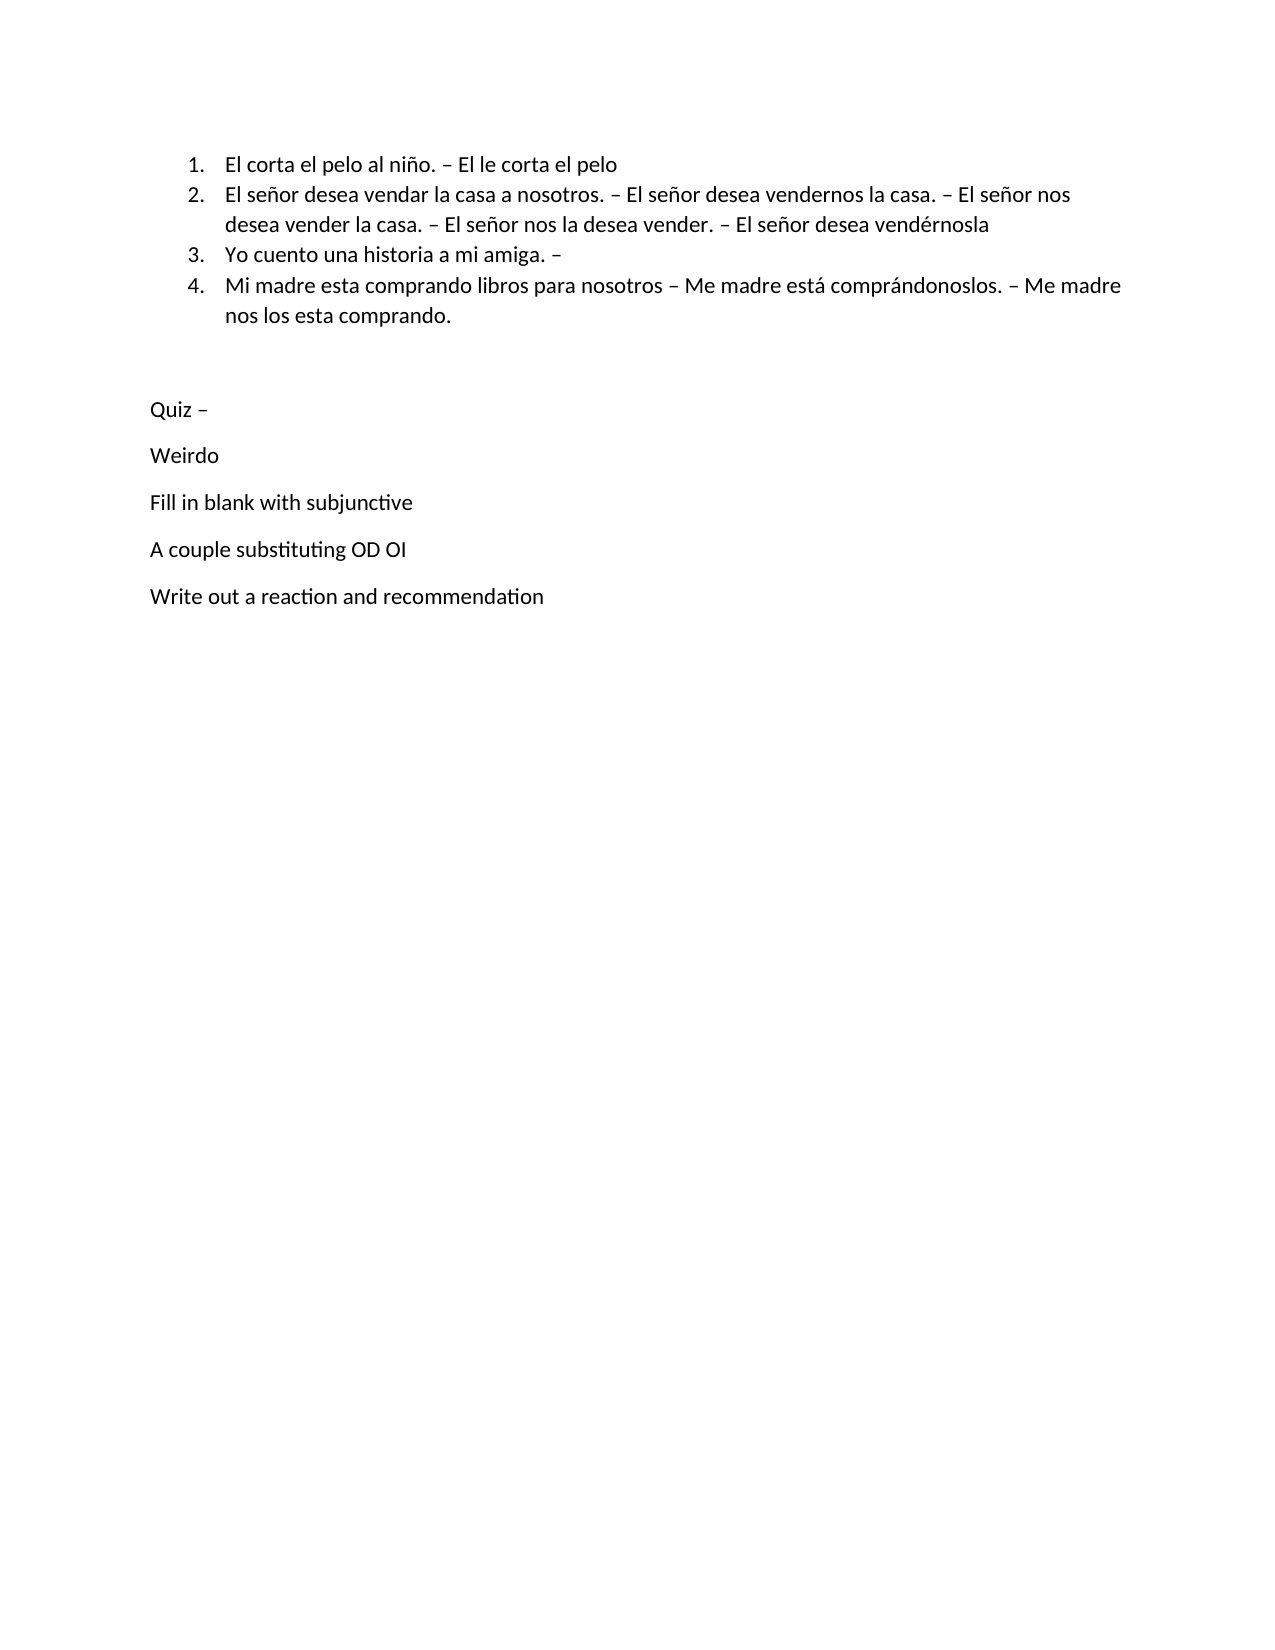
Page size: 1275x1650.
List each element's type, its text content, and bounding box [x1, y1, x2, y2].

text Write out a reaction and recommendation [150, 582, 1125, 610]
text Quiz – [150, 395, 1125, 423]
text Fill in blank with subjunctive [150, 488, 1125, 517]
list El señor desea vendar la casa a nosotros. – El señor desea vendernos la casa. – El señor nos desea vender la casa. – El señor nos la desea vender. – El señor desea vendérnosla [187, 180, 1125, 238]
text A couple substituting OD OI [150, 535, 1125, 563]
list Mi madre esta comprando libros para nosotros – Me madre está comprándonoslos. – Me madre nos los esta comprando. [187, 271, 1125, 329]
list Yo cuento una historia a mi amiga. – [187, 241, 1125, 269]
text Weirdo [150, 442, 1125, 470]
list El corta el pelo al niño. – El le corta el pelo [187, 150, 1125, 178]
